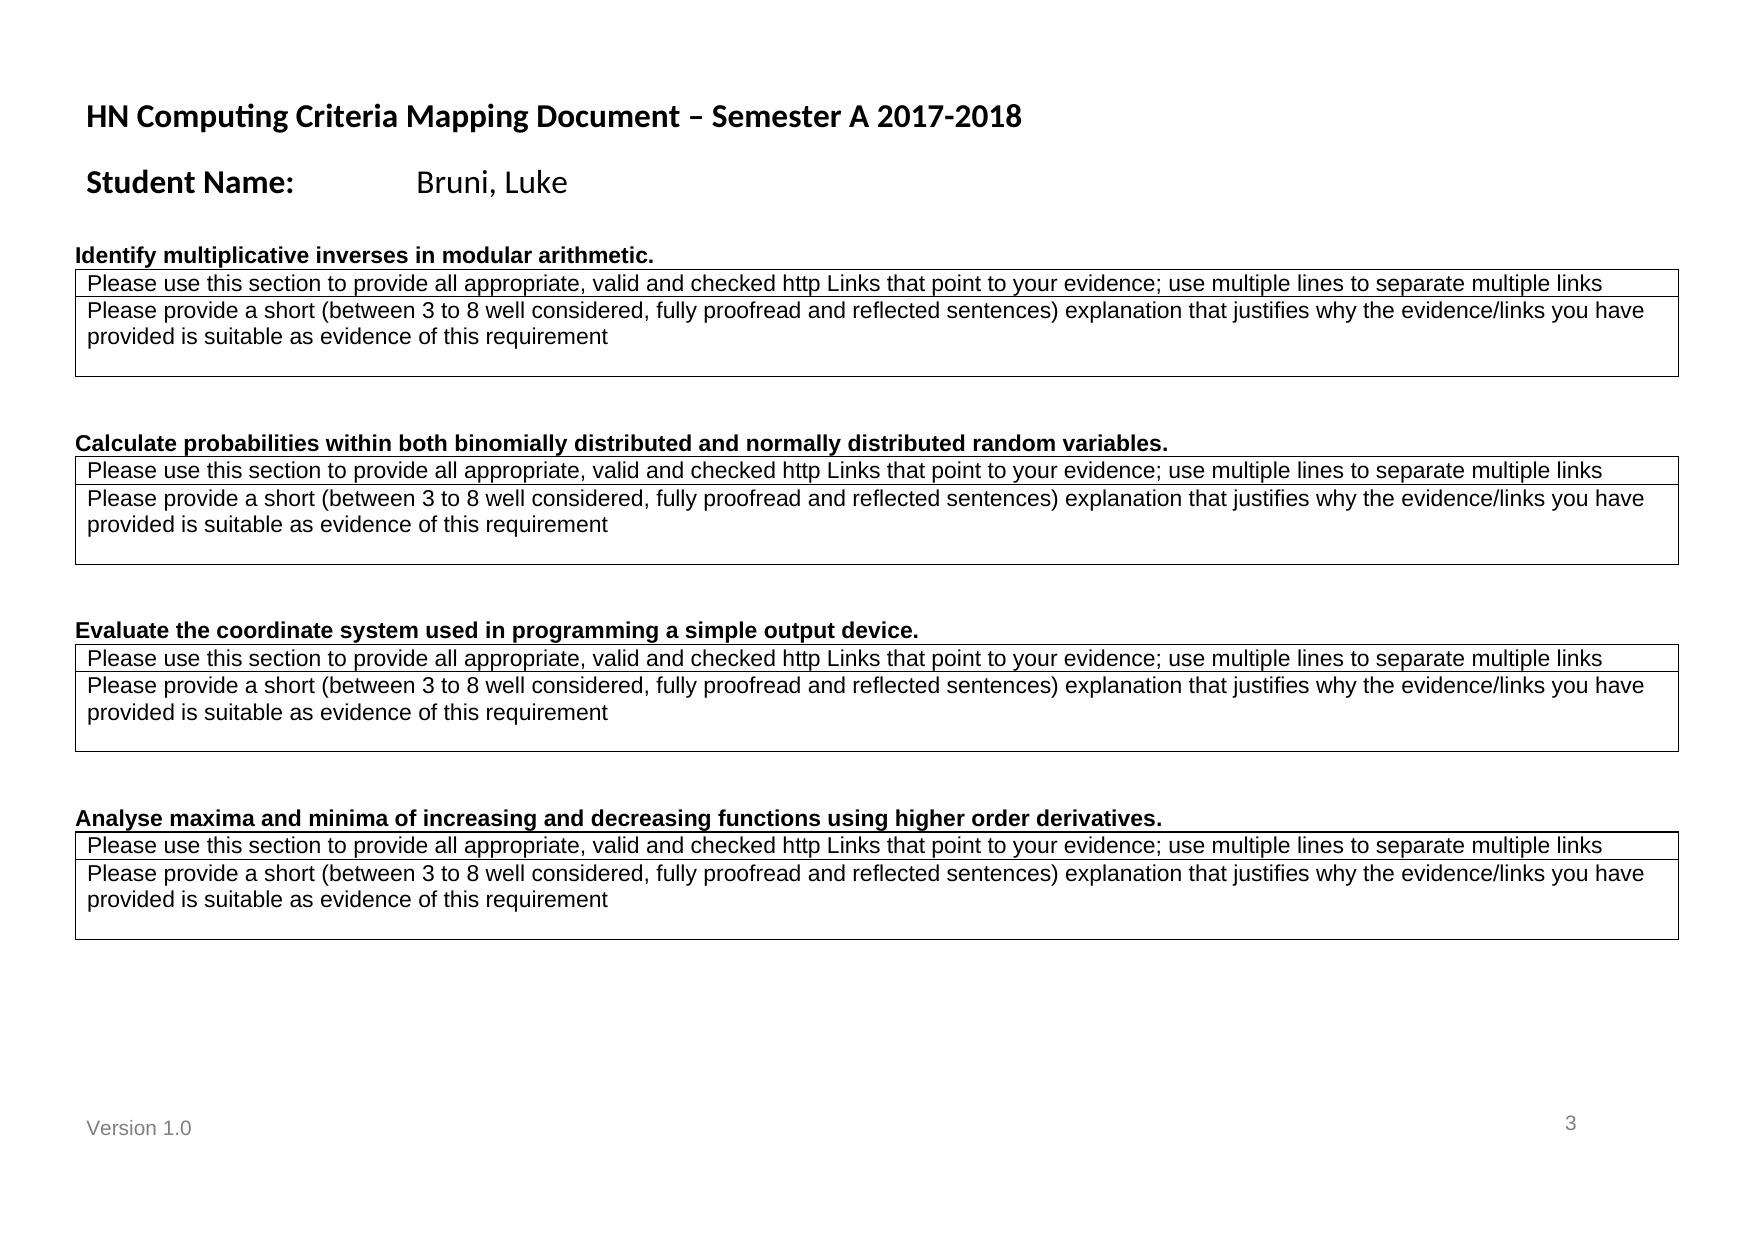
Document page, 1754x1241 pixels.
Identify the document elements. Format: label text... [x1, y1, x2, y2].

text Analyse maxima and minima of increasing and decreasing functions using higher order derivatives. [75, 805, 1679, 831]
text Calculate probabilities within both binomially distributed and normally distributed random variables. [75, 430, 1679, 456]
table_header Please use this section to provide all appropriate, valid and checked http Links that point to your evidence; use multiple lines to separate multiple links [76, 833, 1678, 859]
table_header Please use this section to provide all appropriate, valid and checked http Links that point to your evidence; use multiple lines to separate multiple links [76, 457, 1678, 483]
text Identify multiplicative inverses in modular arithmetic. [75, 242, 1679, 268]
table_header Please use this section to provide all appropriate, valid and checked http Links that point to your evidence; use multiple lines to separate multiple links [76, 645, 1678, 671]
table_header Please use this section to provide all appropriate, valid and checked http Links that point to your evidence; use multiple lines to separate multiple links [76, 270, 1678, 296]
text Evaluate the coordinate system used in programming a simple output device. [75, 617, 1679, 644]
